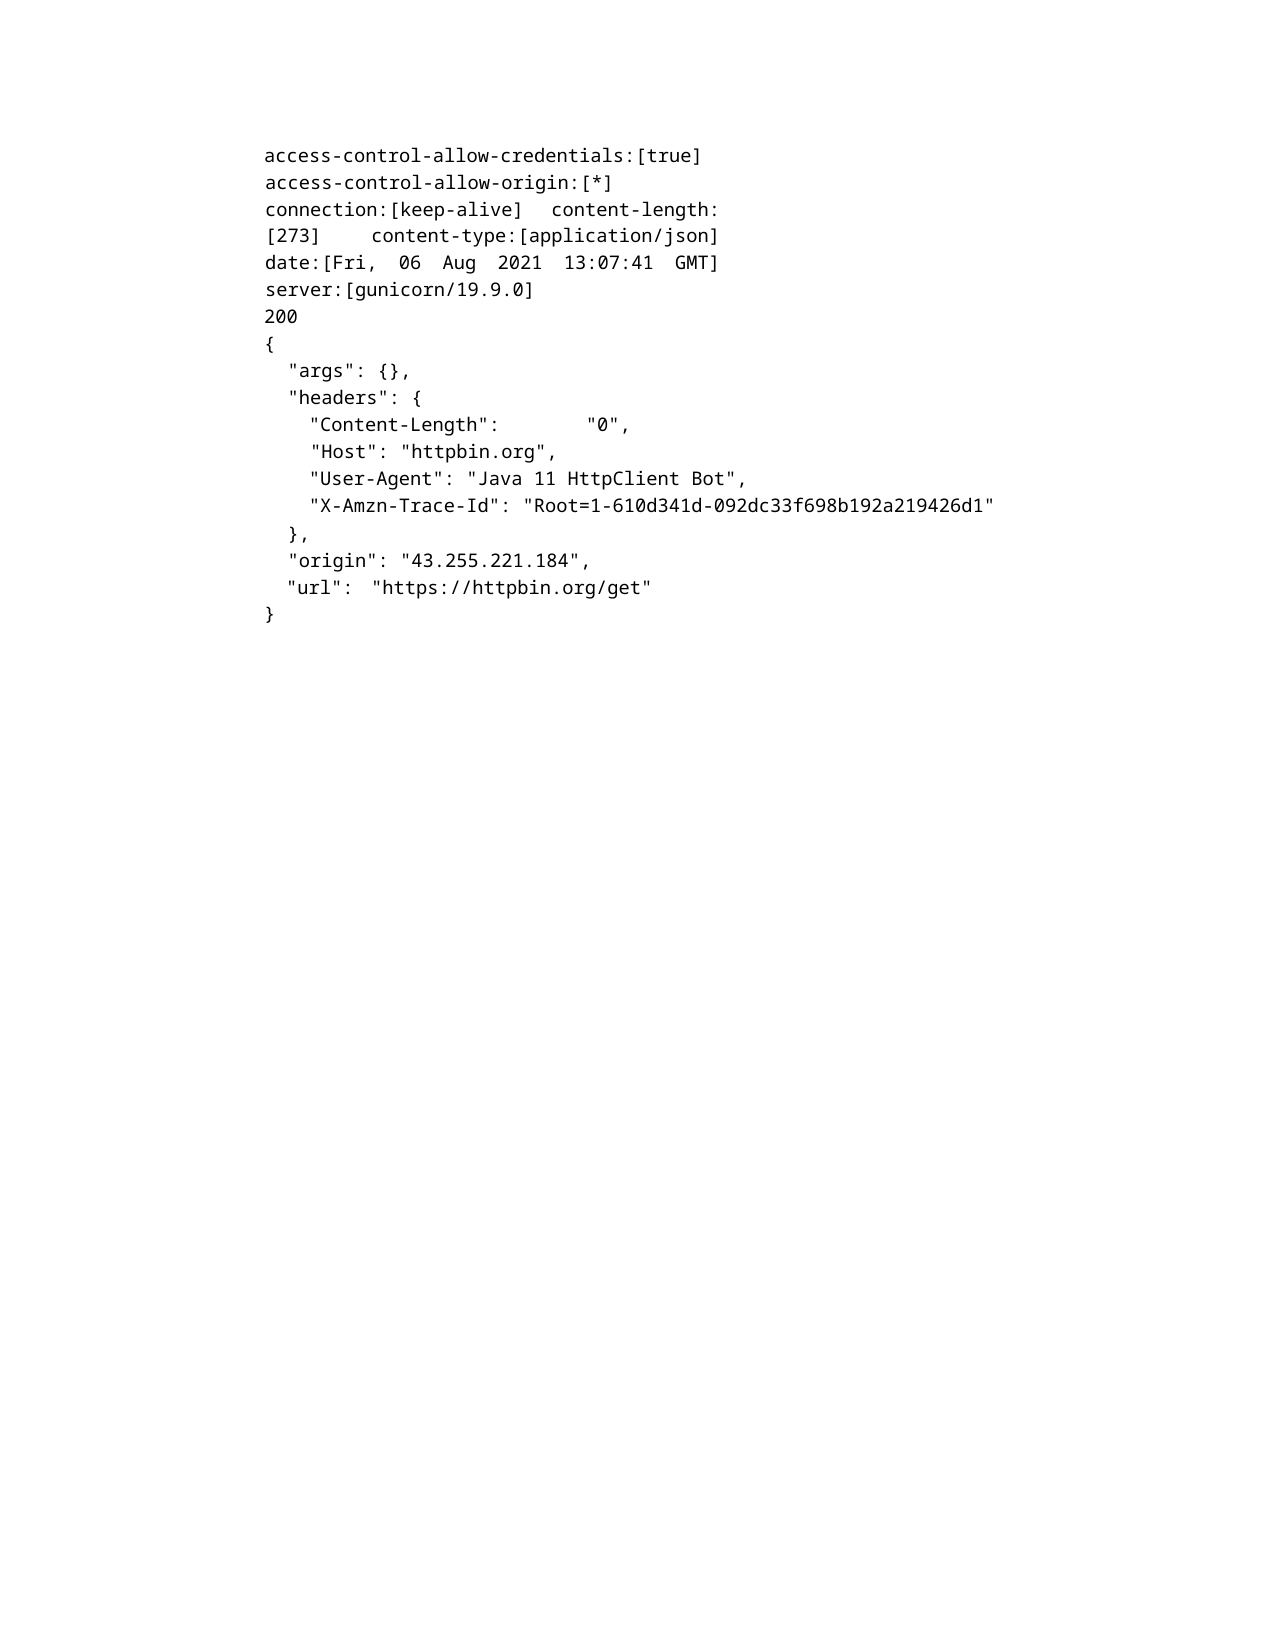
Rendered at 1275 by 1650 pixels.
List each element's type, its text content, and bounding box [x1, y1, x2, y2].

text "url": "https://httpbin.org/get" } [264, 574, 652, 626]
text "Content-Length": "0", "Host": "httpbin.org", [309, 412, 631, 464]
text "origin": "43.255.221.184", [287, 547, 1071, 572]
text { [264, 331, 1071, 356]
text "headers": { [287, 385, 1071, 410]
text access-control-allow-credentials:[true] access-control-allow-origin:[*] connection:[keep-alive] content-length:[273] content-type:[application/json] date:[Fri, 06 Aug 2021 13:07:41 GMT] server:[gunicorn/19.9.0] [264, 142, 720, 302]
text 200 [264, 303, 1071, 329]
text "X-Amzn-Trace-Id": "Root=1-610d341d-092dc33f698b192a219426d1" [309, 493, 1071, 518]
text "User-Agent": "Java 11 HttpClient Bot", [309, 466, 1071, 491]
text }, [287, 520, 1071, 545]
text "args": {}, [287, 358, 1071, 383]
